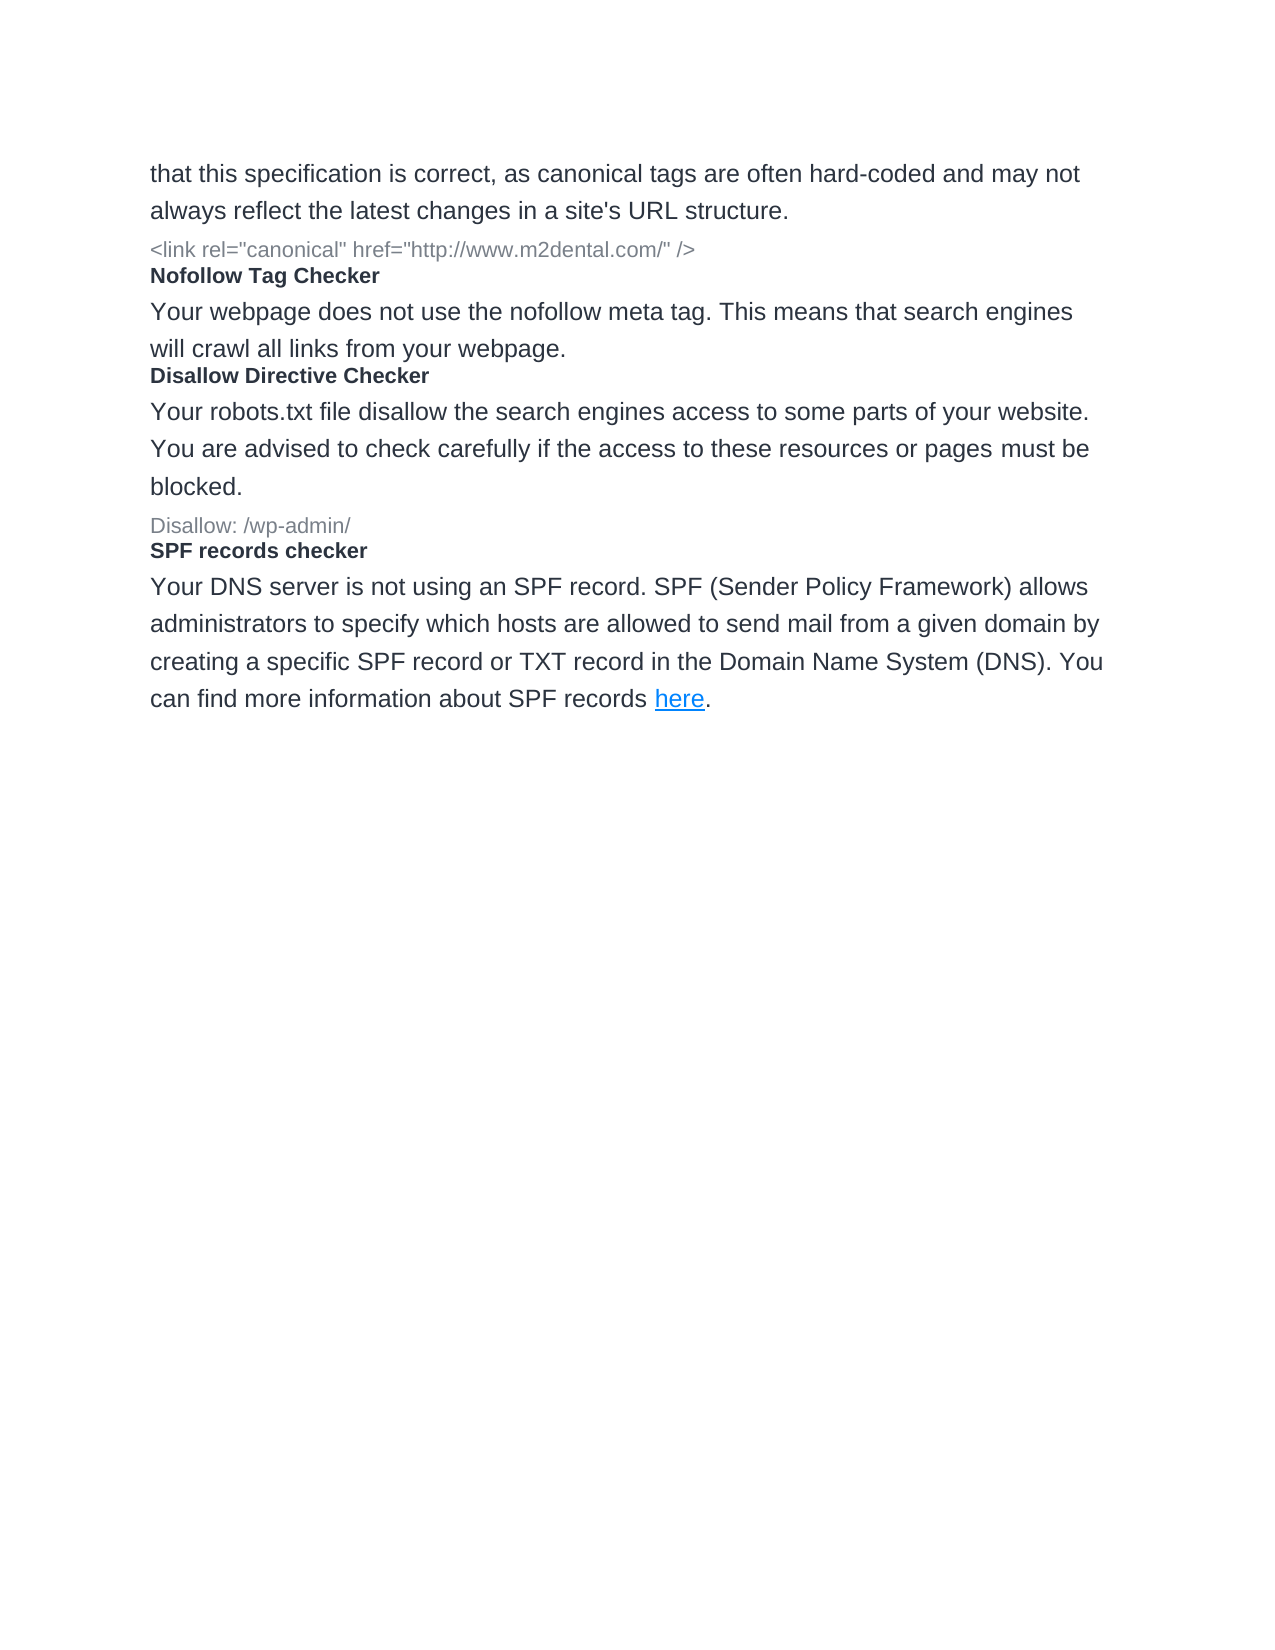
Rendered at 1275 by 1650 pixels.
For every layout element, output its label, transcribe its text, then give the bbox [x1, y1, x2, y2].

text Your webpage does not use the nofollow meta tag. This means that search engines will crawl all links from your webpage. [150, 288, 1125, 363]
text Disallow Directive Checker [150, 363, 1125, 388]
text Your DNS server is not using an SPF record. SPF (Sender Policy Framework) allows administrators to specify which hosts are allowed to send mail from a given domain by creating a specific SPF record or TXT record in the Domain Name System (DNS). You can find more information about SPF records here. [150, 563, 1125, 713]
text Your robots.txt file disallow the search engines access to some parts of your website. You are advised to check carefully if the access to these resources or pages must be blocked. [150, 388, 1125, 500]
text SPF records checker [150, 538, 1125, 563]
text Disallow: /wp-admin/ [150, 500, 1125, 538]
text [150, 150, 1125, 225]
text <link rel="canonical" href="http://www.m2dental.com/" /> [150, 225, 1125, 262]
text Nofollow Tag Checker [150, 262, 1125, 288]
